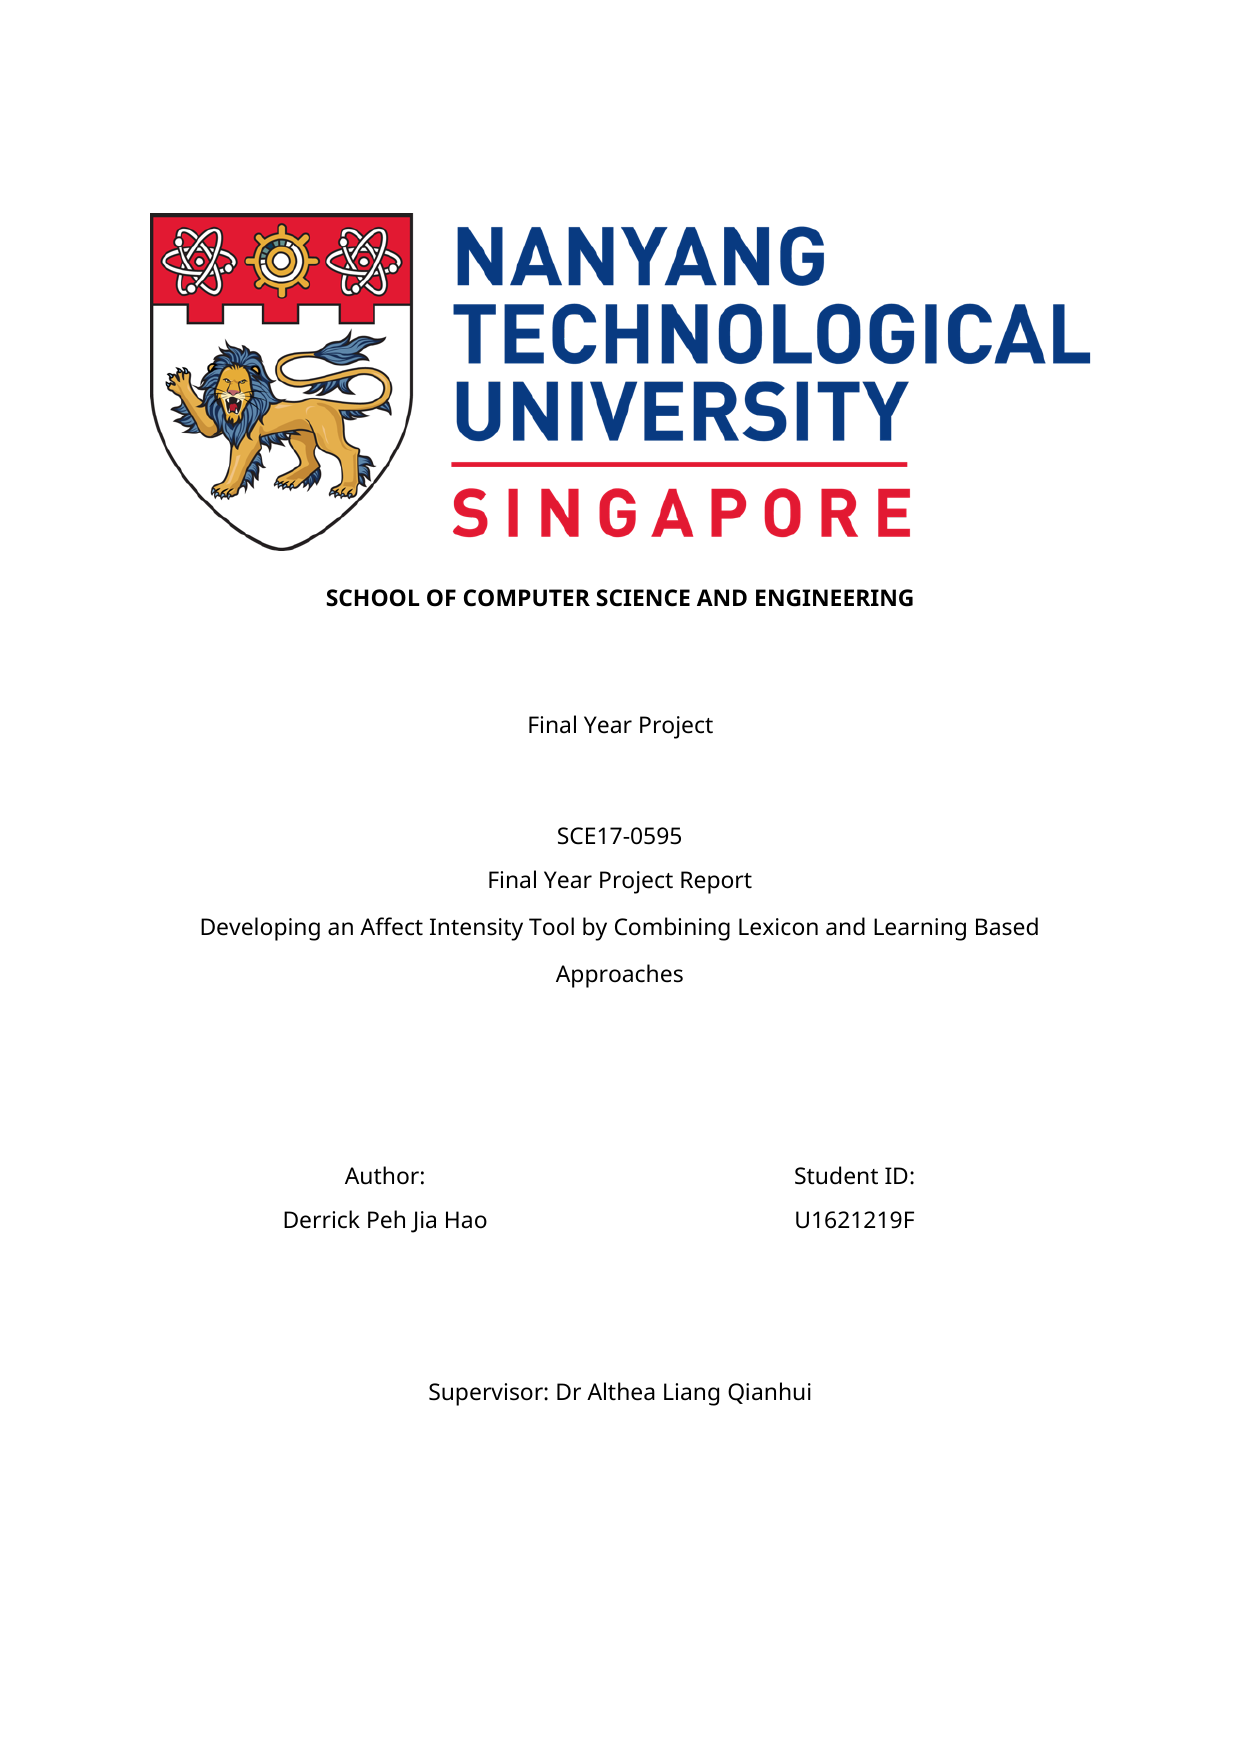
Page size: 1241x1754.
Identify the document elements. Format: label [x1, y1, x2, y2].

picture [150, 213, 1091, 551]
